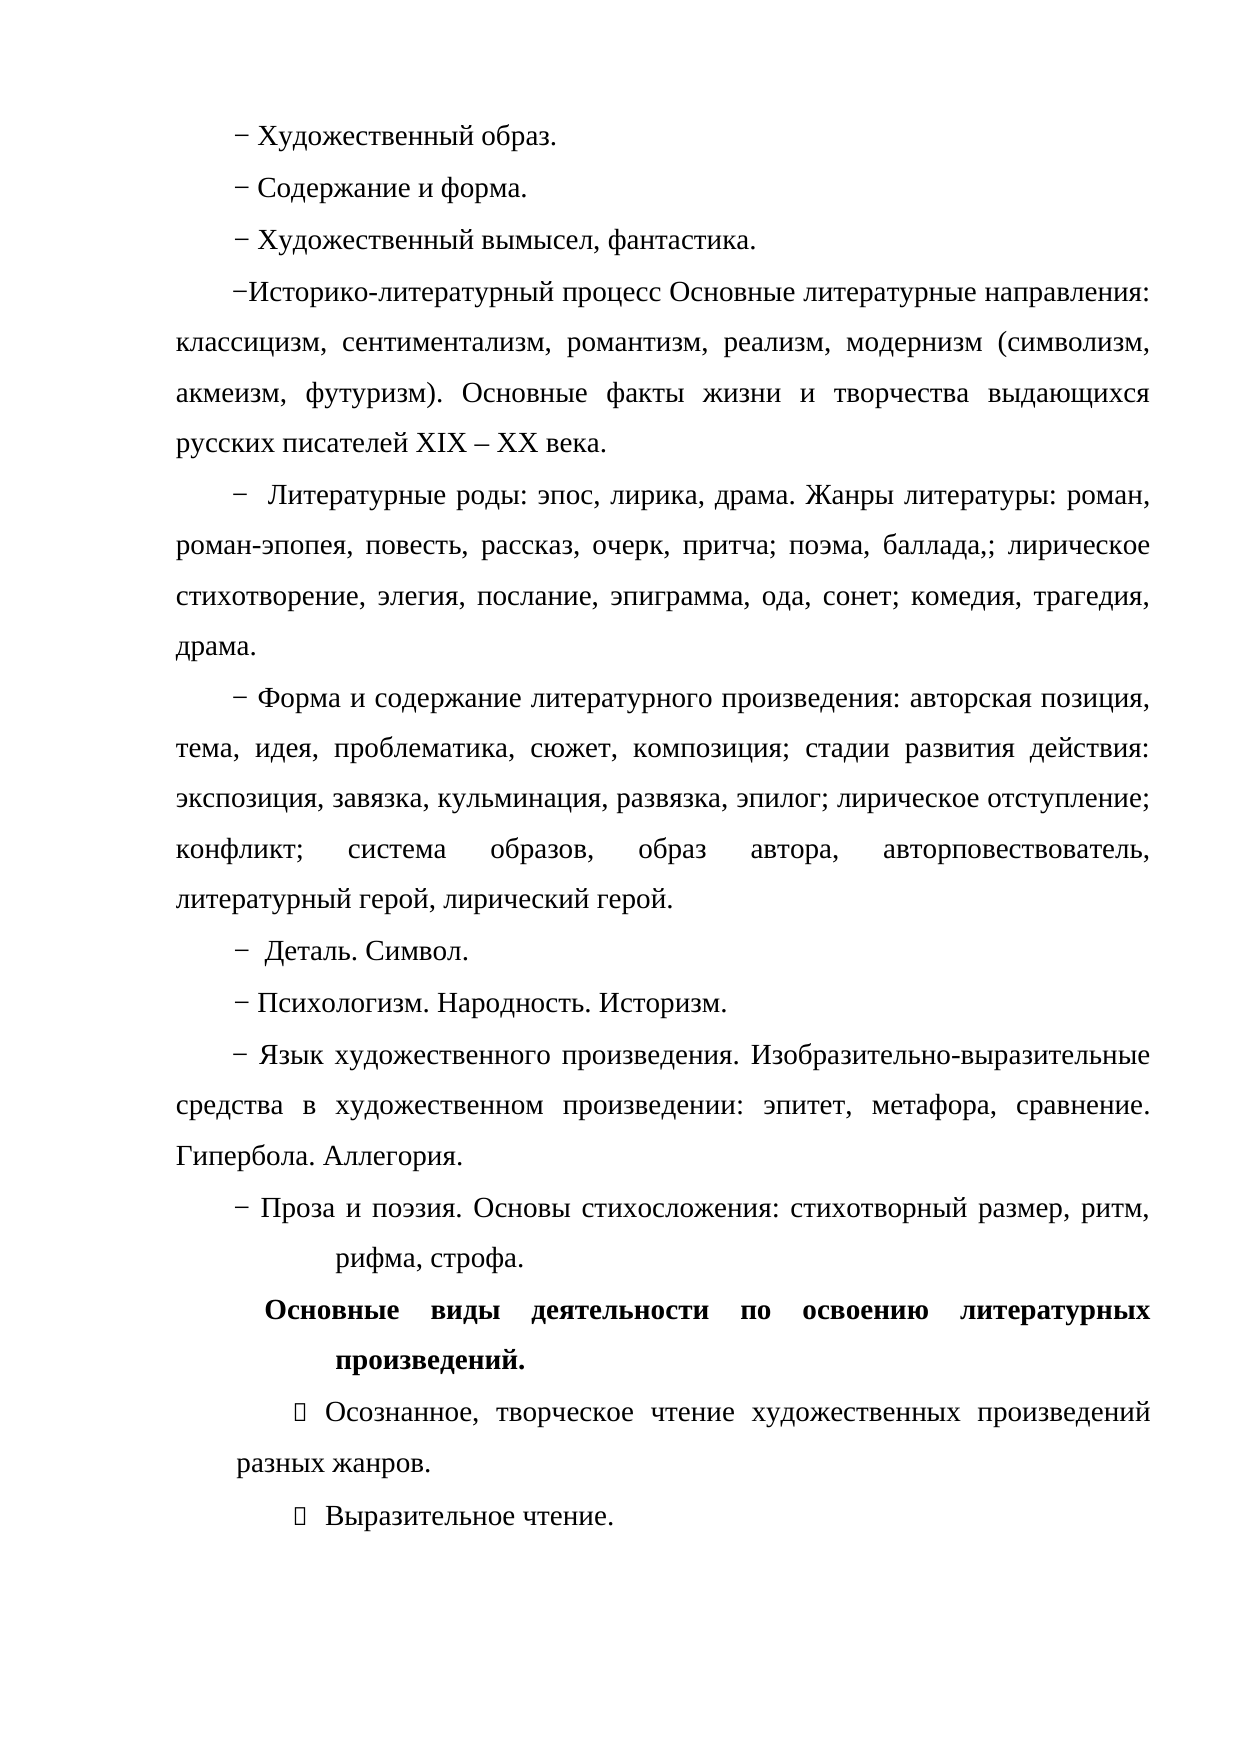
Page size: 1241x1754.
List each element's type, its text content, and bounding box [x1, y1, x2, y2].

text − Проза и поэзия. Основы стихосложения: стихотворный размер, ритм, рифма, строфа. [233, 1190, 1151, 1273]
text − Содержание и форма. [233, 170, 1151, 204]
text − Деталь. Символ. [233, 933, 1151, 967]
text − Язык художественного произведения. Изобразительно-выразительные средства в художественном произведении: эпитет, метафора, сравнение. Гипербола. Аллегория. [176, 1037, 1151, 1171]
text −Историко-литературный процесс Основные литературные направления: классицизм, сентиментализм, романтизм, реализм, модернизм (символизм, акмеизм, футуризм). Основные факты жизни и творчества выдающихся русских писателей XIX – XX века. [176, 274, 1151, 458]
text − Художественный образ. [233, 118, 1151, 152]
text Основные виды деятельности по освоению литературных произведений. [233, 1292, 1151, 1376]
text − Художественный вымысел, фантастика. [233, 222, 1151, 256]
text − Психологизм. Народность. Историзм. [233, 985, 1151, 1019]
text − Форма и содержание литературного произведения: авторская позиция, тема, идея, проблематика, сюжет, композиция; стадии развития действия: экспозиция, завязка, кульминация, развязка, эпилог; лирическое отступление; конфликт; система образов, образ автора, авторповествователь, литературный герой, лирический герой. [176, 680, 1151, 915]
list Выразительное чтение. [236, 1498, 1151, 1532]
list Осознанное, творческое чтение художественных произведений разных жанров. [236, 1394, 1151, 1479]
text − Литературные роды: эпос, лирика, драма. Жанры литературы: роман, роман-эпопея, повесть, рассказ, очерк, притча; поэма, баллада,; лирическое стихотворение, элегия, послание, эпиграмма, ода, сонет; комедия, трагедия, драма. [176, 477, 1151, 661]
